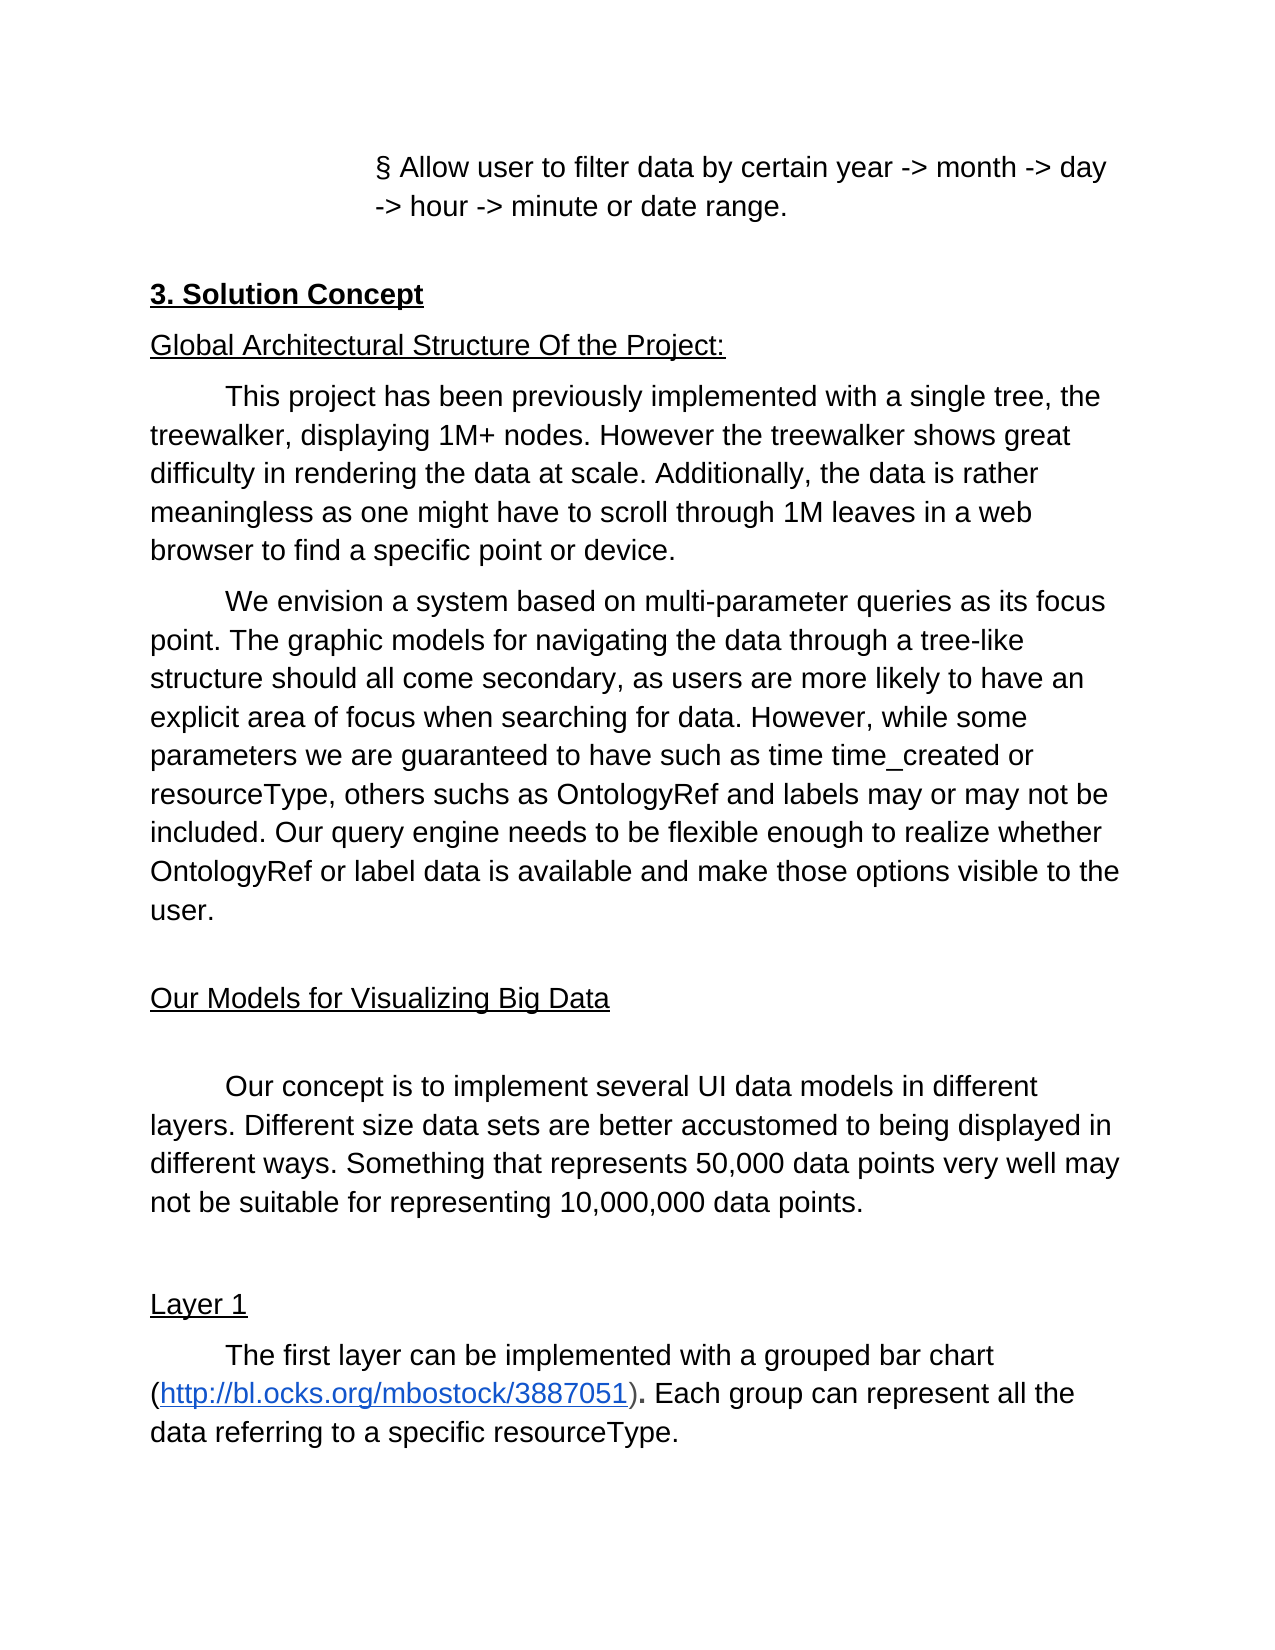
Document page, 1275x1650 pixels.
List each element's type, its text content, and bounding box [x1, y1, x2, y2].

text We envision a system based on multi-parameter queries as its focus point. The graphic models for navigating the data through a tree-like structure should all come secondary, as users are more likely to have an explicit area of focus when searching for data. However, while some parameters we are guaranteed to have such as time time_created or resourceType, others suchs as OntologyRef and labels may or may not be included. Our query engine needs to be flexible enough to realize whether OntologyRef or label data is available and make those options visible to the user. [150, 584, 1125, 926]
text 3. Solution Concept [150, 277, 1125, 310]
text Global Architectural Structure Of the Project: [150, 328, 1125, 361]
text The first layer can be implemented with a grouped bar chart (http://bl.ocks.org/mbostock/3887051). Each group can represent all the data referring to a specific resourceType. [150, 1338, 1125, 1448]
text Layer 1 [150, 1287, 1125, 1320]
text Our Models for Visualizing Big Data [150, 981, 1125, 1014]
text This project has been previously implemented with a single tree, the treewalker, displaying 1M+ nodes. However the treewalker shows great difficulty in rendering the data at scale. Additionally, the data is rather meaningless as one might have to scroll through 1M leaves in a web browser to find a specific point or device. [150, 379, 1125, 567]
text § Allow user to filter data by certain year -> month -> day -> hour -> minute or date range. [375, 150, 1125, 222]
text Our concept is to implement several UI data models in different layers. Different size data sets are better accustomed to being displayed in different ways. Something that represents 50,000 data points very well may not be suitable for representing 10,000,000 data points. [150, 1069, 1125, 1218]
